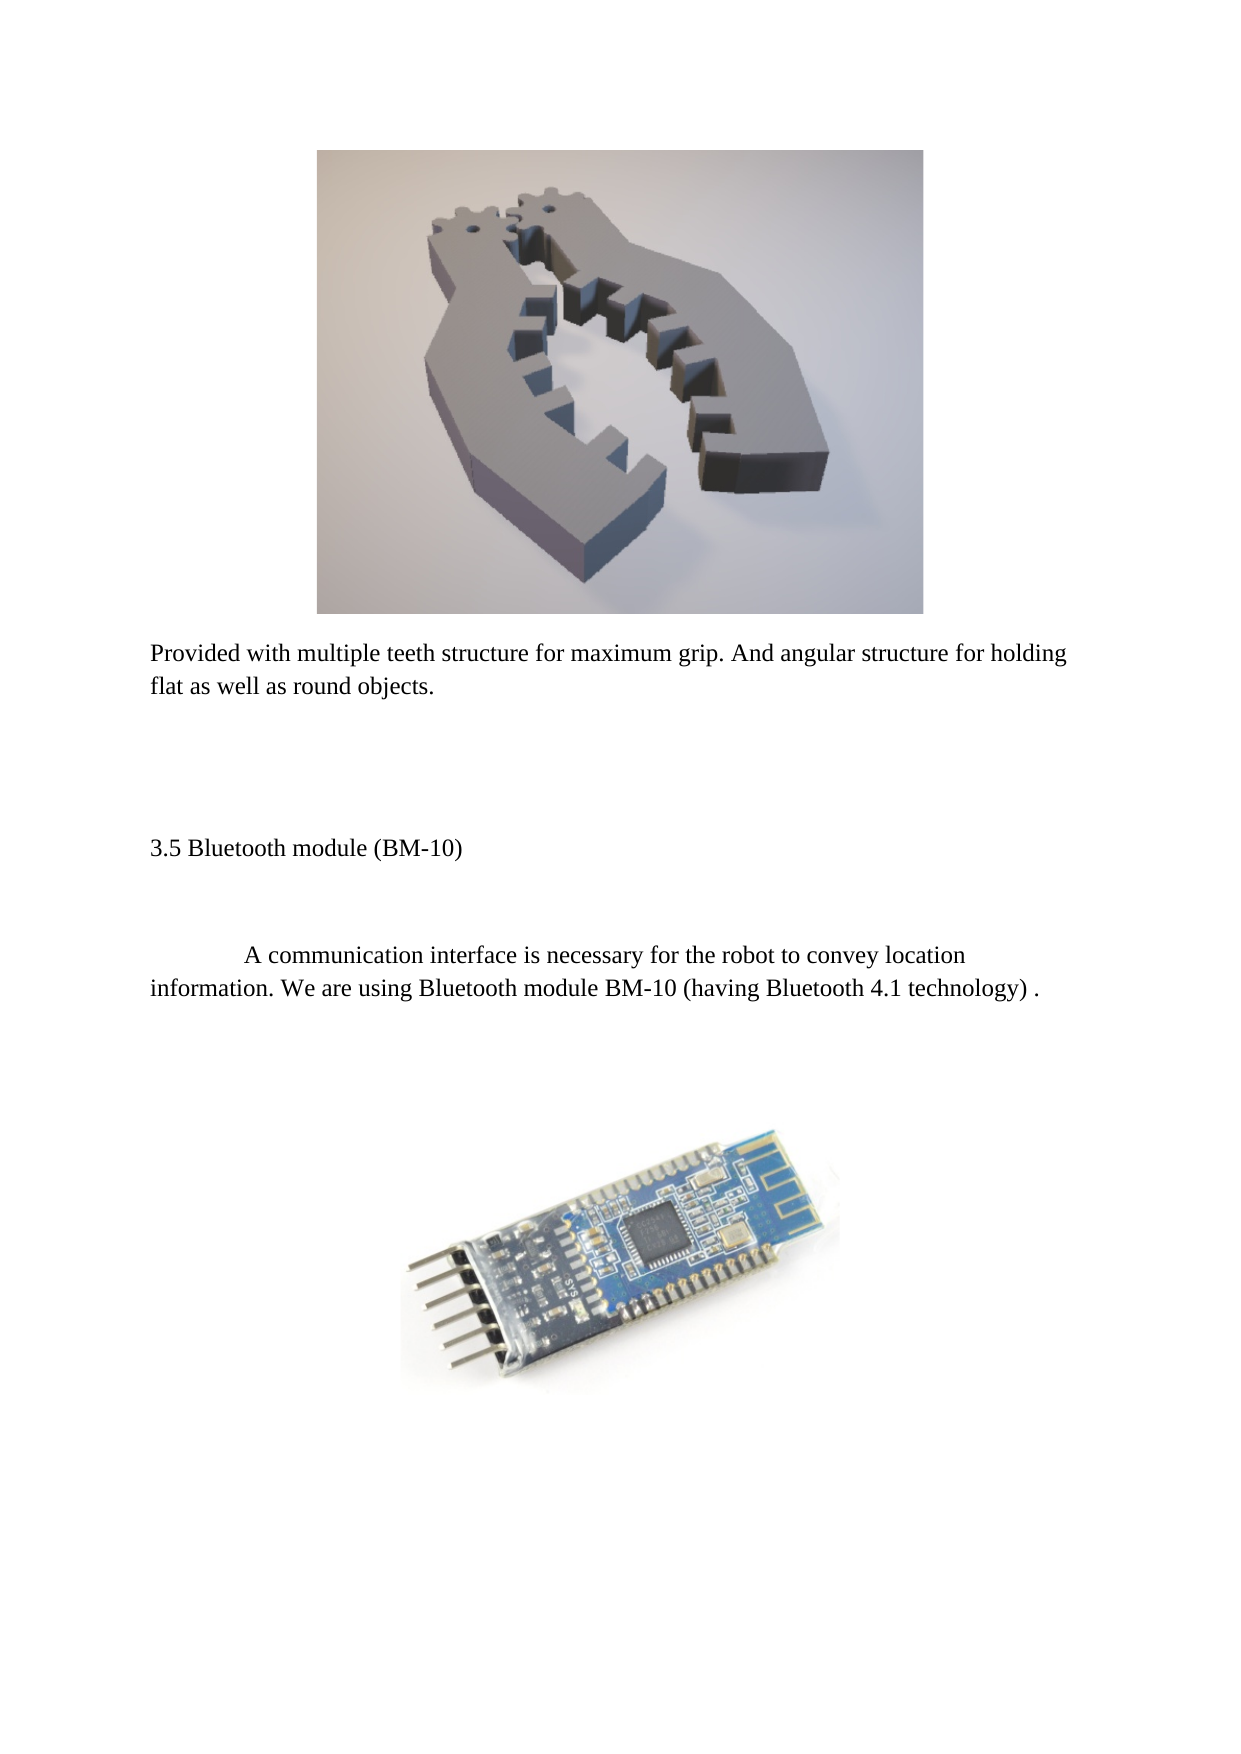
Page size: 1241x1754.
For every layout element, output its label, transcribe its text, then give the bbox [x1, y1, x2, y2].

picture [316, 150, 924, 614]
text 3.5 Bluetooth module (BM-10) [150, 833, 1090, 862]
text Provided with multiple teeth structure for maximum grip. And angular structure for holding flat as well as round objects. [150, 638, 1090, 700]
picture [400, 1080, 840, 1395]
text A communication interface is necessary for the robot to convey location information. We are using Bluetooth module BM-10 (having Bluetooth 4.1 technology) . [150, 940, 1090, 1002]
